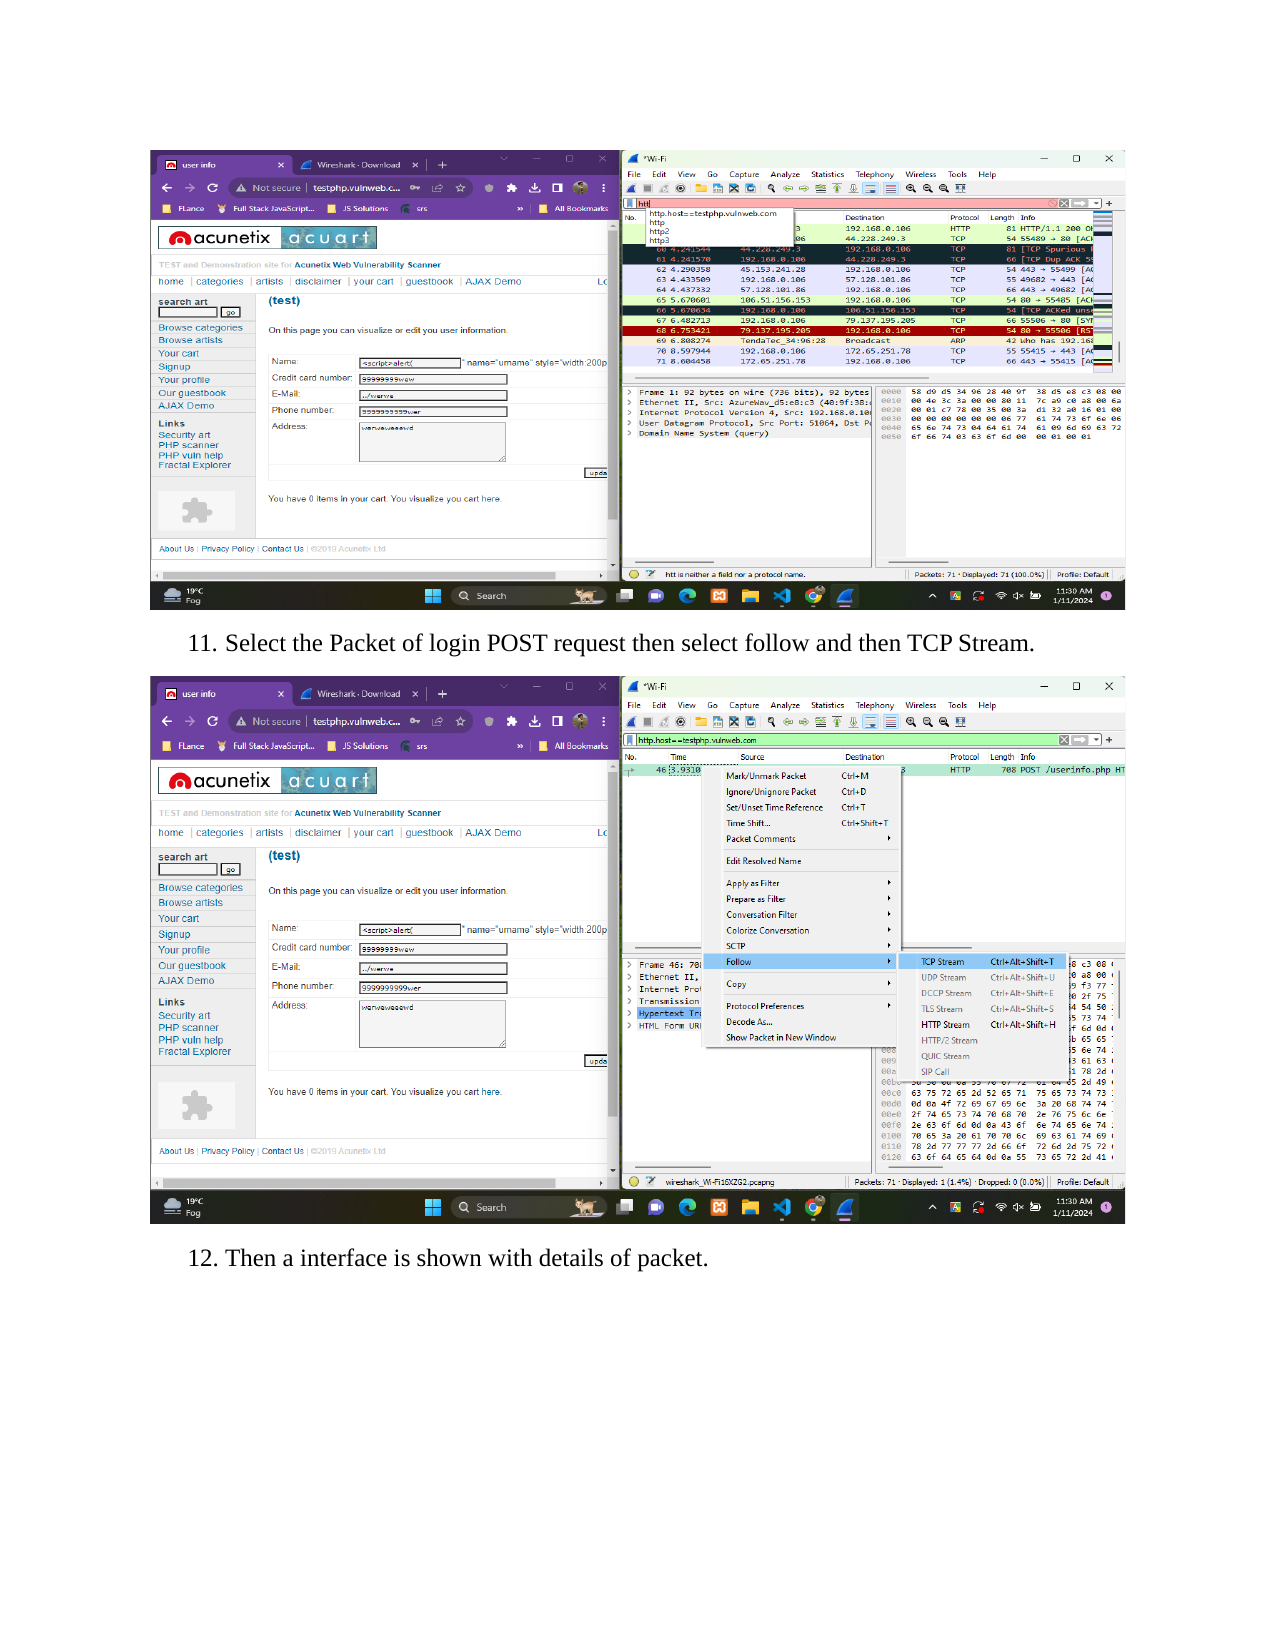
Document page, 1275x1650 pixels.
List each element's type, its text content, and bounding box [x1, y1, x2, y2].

picture [150, 676, 1125, 1224]
list Then a interface is shown with details of packet. [187, 1243, 1125, 1272]
picture [150, 150, 1125, 610]
list Select the Packet of login POST request then select follow and then TCP Stream. [187, 628, 1125, 657]
